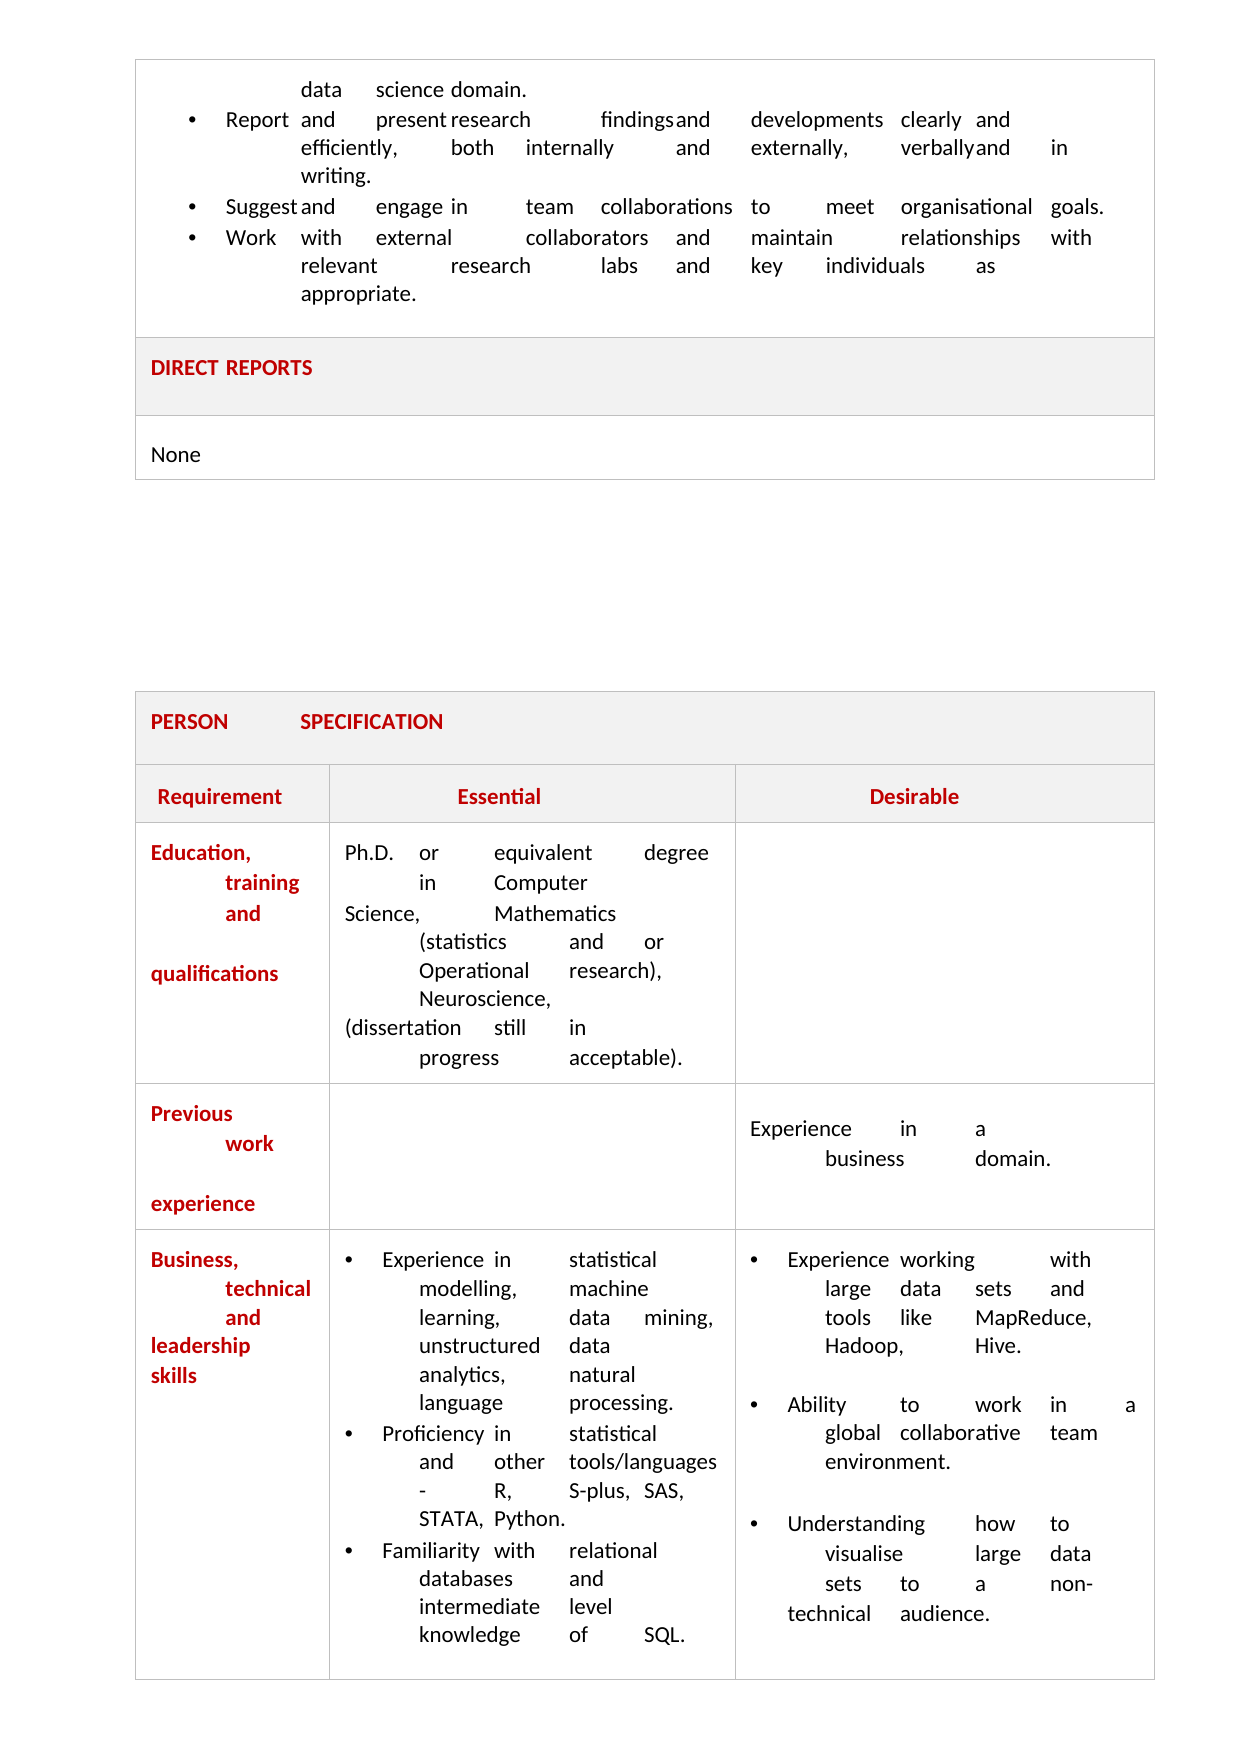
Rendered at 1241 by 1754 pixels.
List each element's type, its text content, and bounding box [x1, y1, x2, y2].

table_cell Experience in a business domain. [736, 1084, 1154, 1229]
table_cell Education, training and qualifications [136, 823, 329, 1083]
table_cell Ph.D. or equivalent degree in Computer Science, Mathematics (statistics and or Operational research), Neuroscience, (dissertation still in progress acceptable). [330, 823, 735, 1083]
table_cell DIRECT REPORTS [136, 338, 1154, 415]
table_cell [136, 1230, 329, 1679]
table_cell Previous work experience [136, 1084, 329, 1229]
table_cell Desirable [736, 765, 1154, 822]
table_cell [330, 1230, 735, 1679]
table_cell None [136, 416, 1154, 479]
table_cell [736, 1230, 1154, 1679]
table_cell Requirement [136, 765, 329, 822]
table_cell [330, 1084, 735, 1229]
table_cell [736, 823, 1154, 1083]
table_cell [136, 60, 1154, 337]
table_cell Essential [330, 765, 735, 822]
table_header PERSON SPECIFICATION [136, 692, 735, 764]
table_header [735, 692, 1154, 764]
